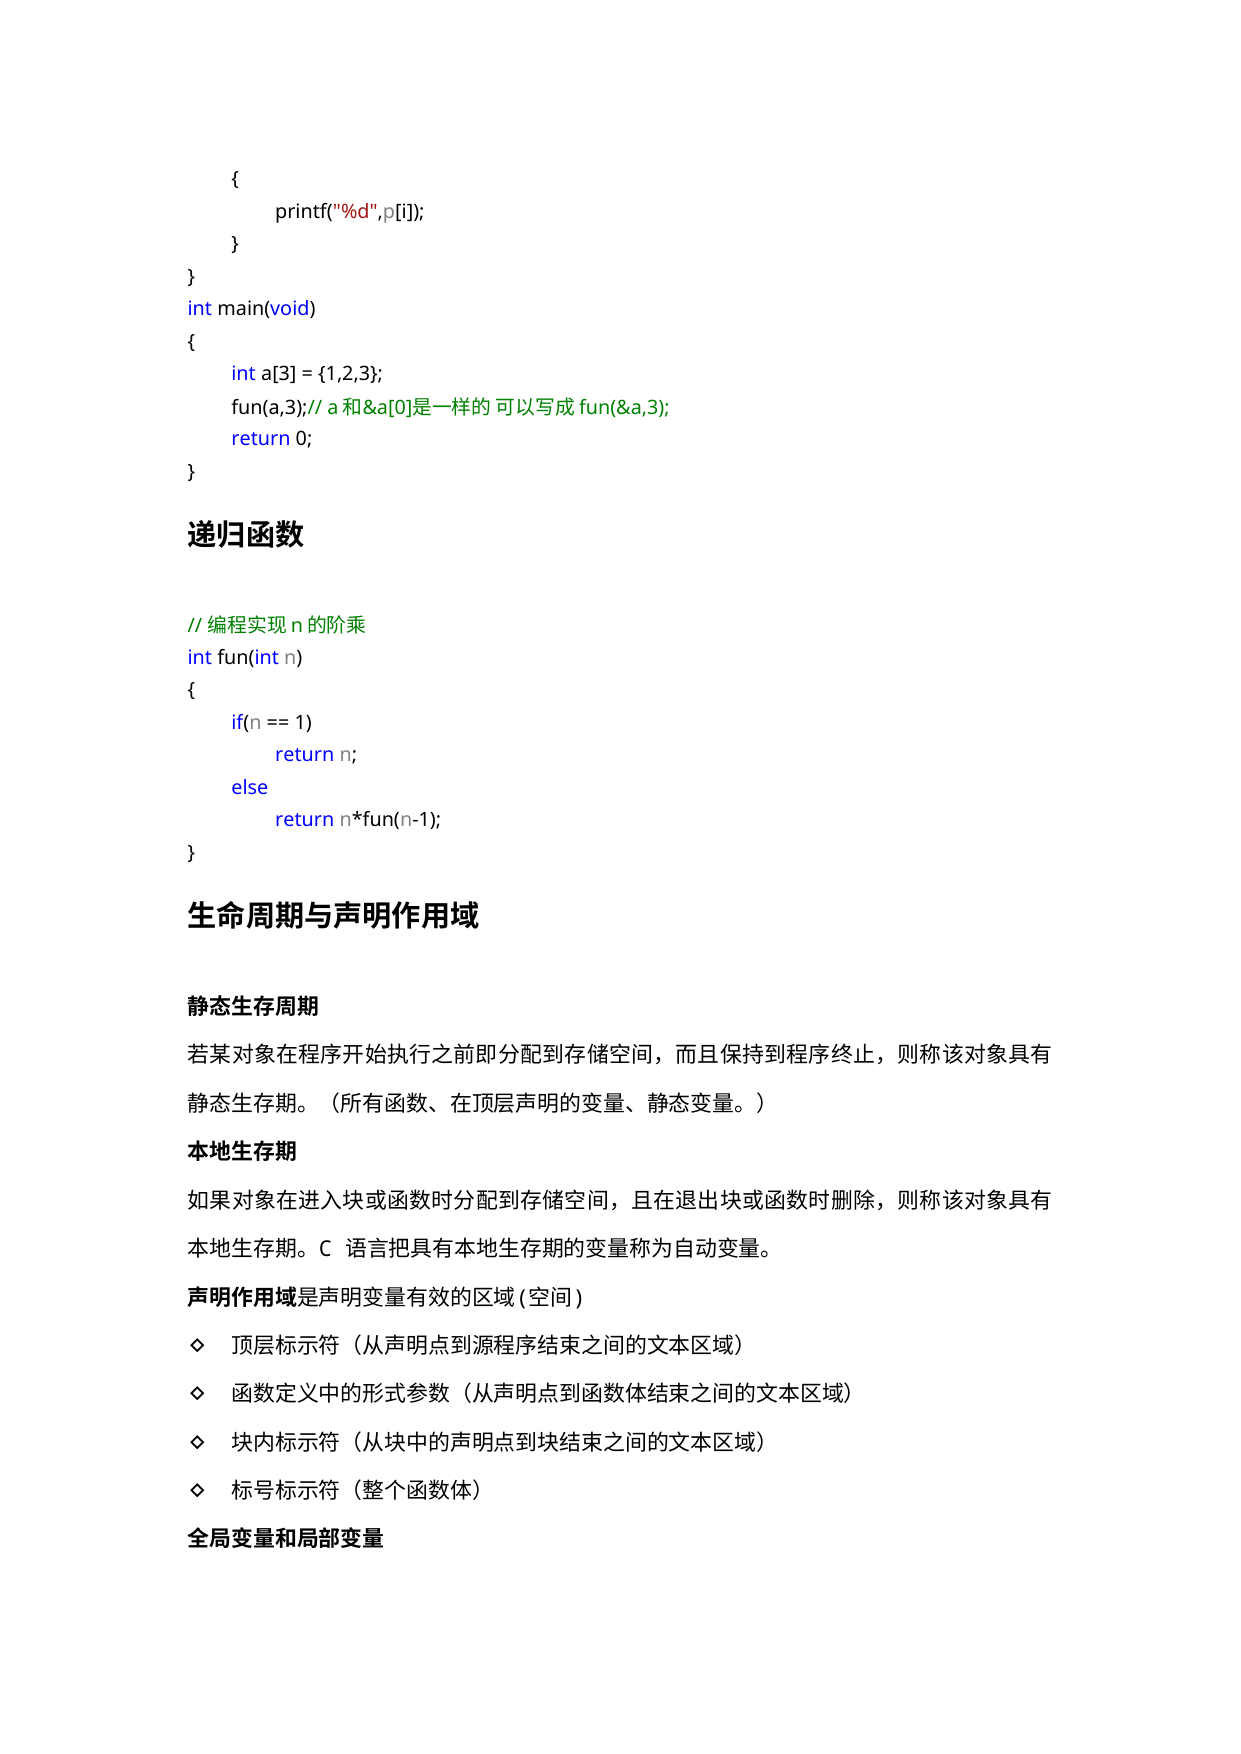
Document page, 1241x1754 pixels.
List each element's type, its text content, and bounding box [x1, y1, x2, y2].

text 声明作用域是声明变量有效的区域(空间) [187, 1279, 1053, 1312]
text } [187, 227, 1053, 259]
text { [187, 673, 1053, 705]
text 若某对象在程序开始执行之前即分配到存储空间，而且保持到程序终止，则称该对象具有静态生存期。（所有函数、在顶层声明的变量、静态变量。） [187, 1037, 1053, 1118]
text 全局变量和局部变量 [187, 1521, 1053, 1553]
text } [187, 259, 1053, 292]
text 静态生存周期 [187, 988, 1053, 1021]
list 标号标示符（整个函数体） [187, 1473, 1053, 1505]
text fun(a,3);// a和&a[0]是一样的 可以写成fun(&a,3); [187, 389, 1053, 422]
list 块内标示符（从块中的声明点到块结束之间的文本区域） [187, 1424, 1053, 1457]
text int fun(int n) [187, 640, 1053, 673]
text } [187, 835, 1053, 868]
subtitle 生命周期与声明作用域 [187, 881, 1053, 946]
text return n*fun(n-1); [187, 803, 1053, 835]
subtitle 递归函数 [187, 500, 1053, 565]
text int main(void) [187, 292, 1053, 324]
text printf("%d",p[i]); [187, 194, 1053, 227]
text // 编程实现n的阶乘 [187, 608, 1053, 640]
list 函数定义中的形式参数（从声明点到函数体结束之间的文本区域） [187, 1376, 1053, 1408]
text 本地生存期 [187, 1134, 1053, 1166]
text return n; [187, 738, 1053, 770]
text } [187, 454, 1053, 487]
text if(n == 1) [187, 705, 1053, 738]
text 如果对象在进入块或函数时分配到存储空间，且在退出块或函数时删除，则称该对象具有本地生存期。C 语言把具有本地生存期的变量称为自动变量。 [187, 1182, 1053, 1263]
text else [187, 770, 1053, 803]
text { [187, 324, 1053, 357]
list 顶层标示符（从声明点到源程序结束之间的文本区域） [187, 1328, 1053, 1360]
text int a[3] = {1,2,3}; [187, 357, 1053, 389]
text { [187, 162, 1053, 194]
text return 0; [187, 422, 1053, 454]
